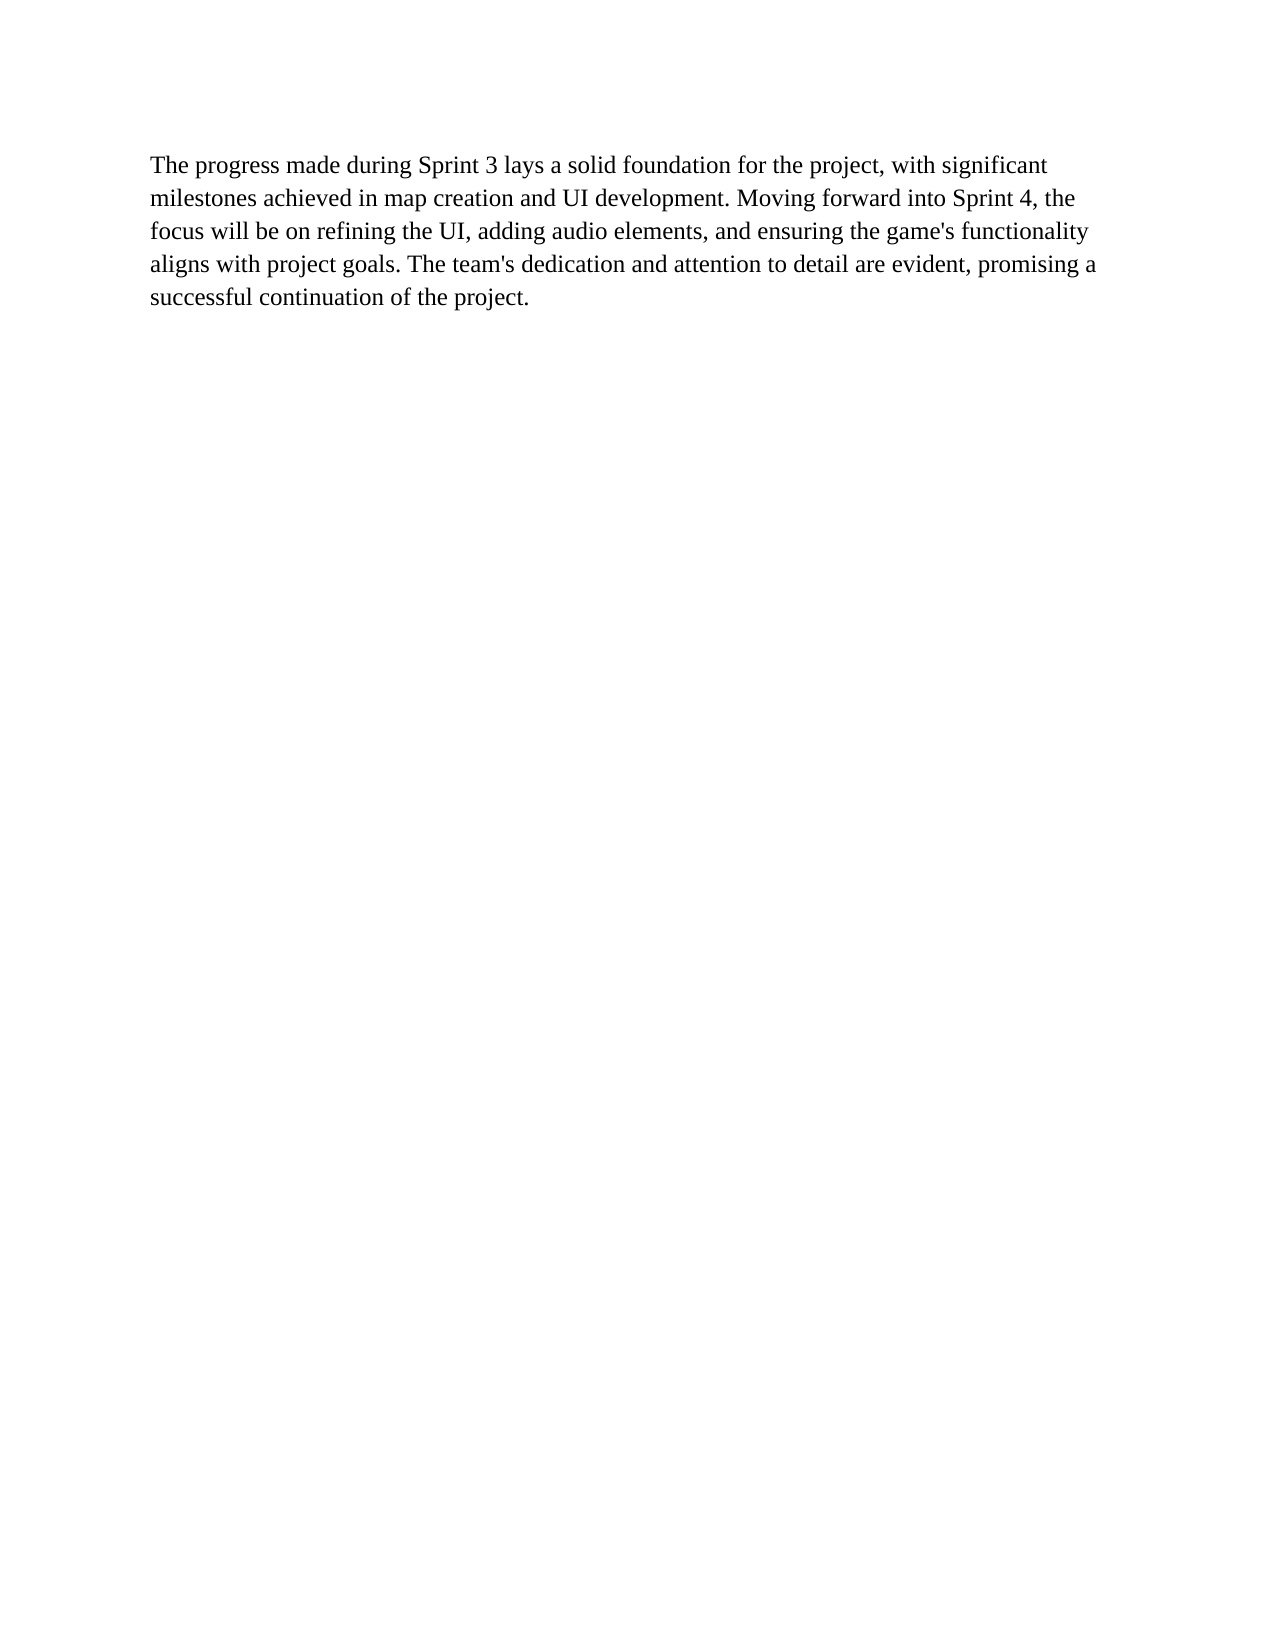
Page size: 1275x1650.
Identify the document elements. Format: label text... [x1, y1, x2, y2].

text The progress made during Sprint 3 lays a solid foundation for the project, with significant milestones achieved in map creation and UI development. Moving forward into Sprint 4, the focus will be on refining the UI, adding audio elements, and ensuring the game's functionality aligns with project goals. The team's dedication and attention to detail are evident, promising a successful continuation of the project. [150, 150, 1125, 311]
